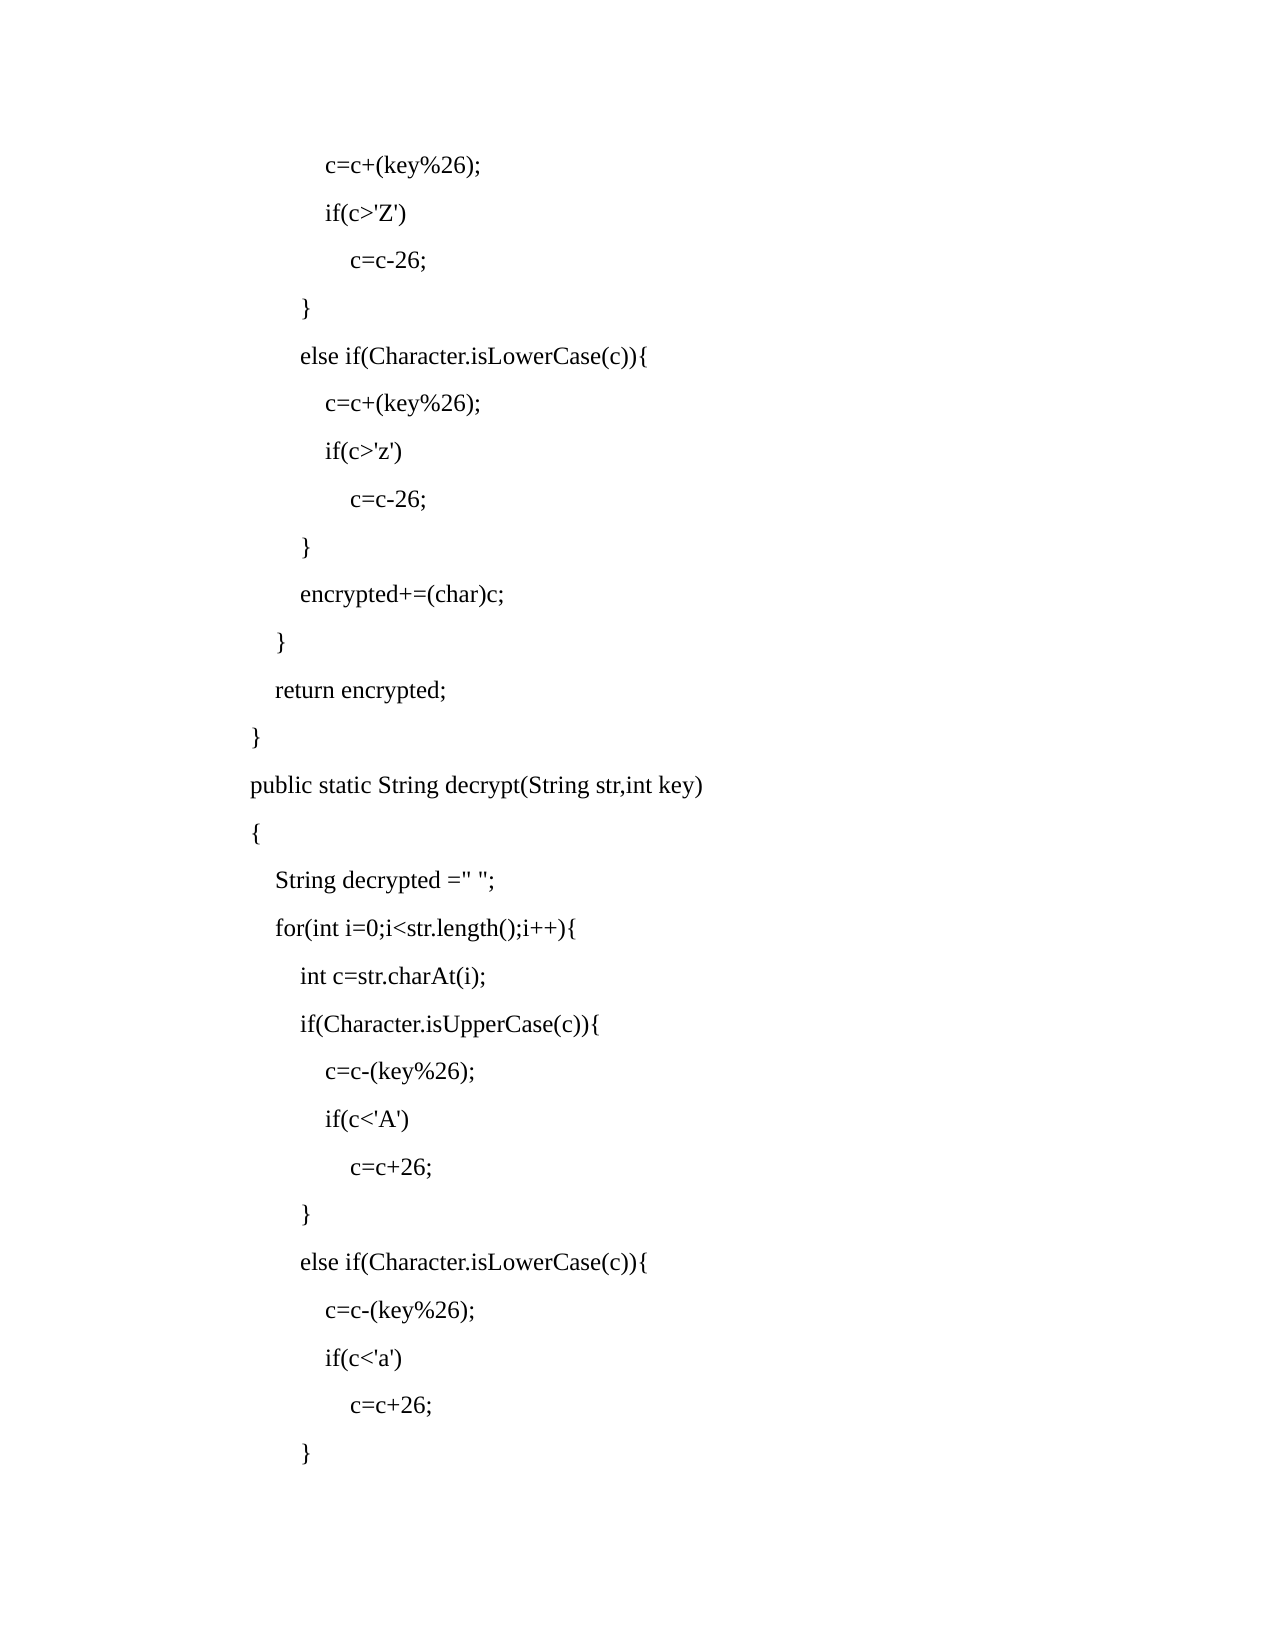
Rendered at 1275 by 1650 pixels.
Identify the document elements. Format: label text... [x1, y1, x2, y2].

text } [225, 1438, 1125, 1467]
text c=c-(key%26); [225, 1056, 1125, 1085]
text int c=str.charAt(i); [225, 961, 1125, 990]
text } [225, 532, 1125, 560]
text if(Character.isUpperCase(c)){ [225, 1009, 1125, 1037]
text c=c-(key%26); [225, 1295, 1125, 1324]
text if(c>'Z') [225, 198, 1125, 226]
text return encrypted; [225, 675, 1125, 703]
text c=c+26; [225, 1390, 1125, 1419]
text c=c+(key%26); [225, 150, 1125, 179]
text } [225, 293, 1125, 322]
text public static String decrypt(String str,int key) [225, 770, 1125, 799]
text c=c+(key%26); [225, 388, 1125, 417]
text c=c+26; [225, 1152, 1125, 1181]
text c=c-26; [225, 484, 1125, 513]
text } [225, 1199, 1125, 1228]
text { [225, 818, 1125, 847]
text String decrypted =" "; [225, 866, 1125, 894]
text c=c-26; [225, 245, 1125, 274]
text if(c<'a') [225, 1343, 1125, 1371]
text } [225, 722, 1125, 751]
text else if(Character.isLowerCase(c)){ [225, 341, 1125, 369]
text if(c<'A') [225, 1104, 1125, 1133]
text encrypted+=(char)c; [225, 579, 1125, 608]
text if(c>'z') [225, 436, 1125, 465]
text else if(Character.isLowerCase(c)){ [225, 1247, 1125, 1276]
text } [225, 627, 1125, 656]
text for(int i=0;i<str.length();i++){ [225, 913, 1125, 942]
